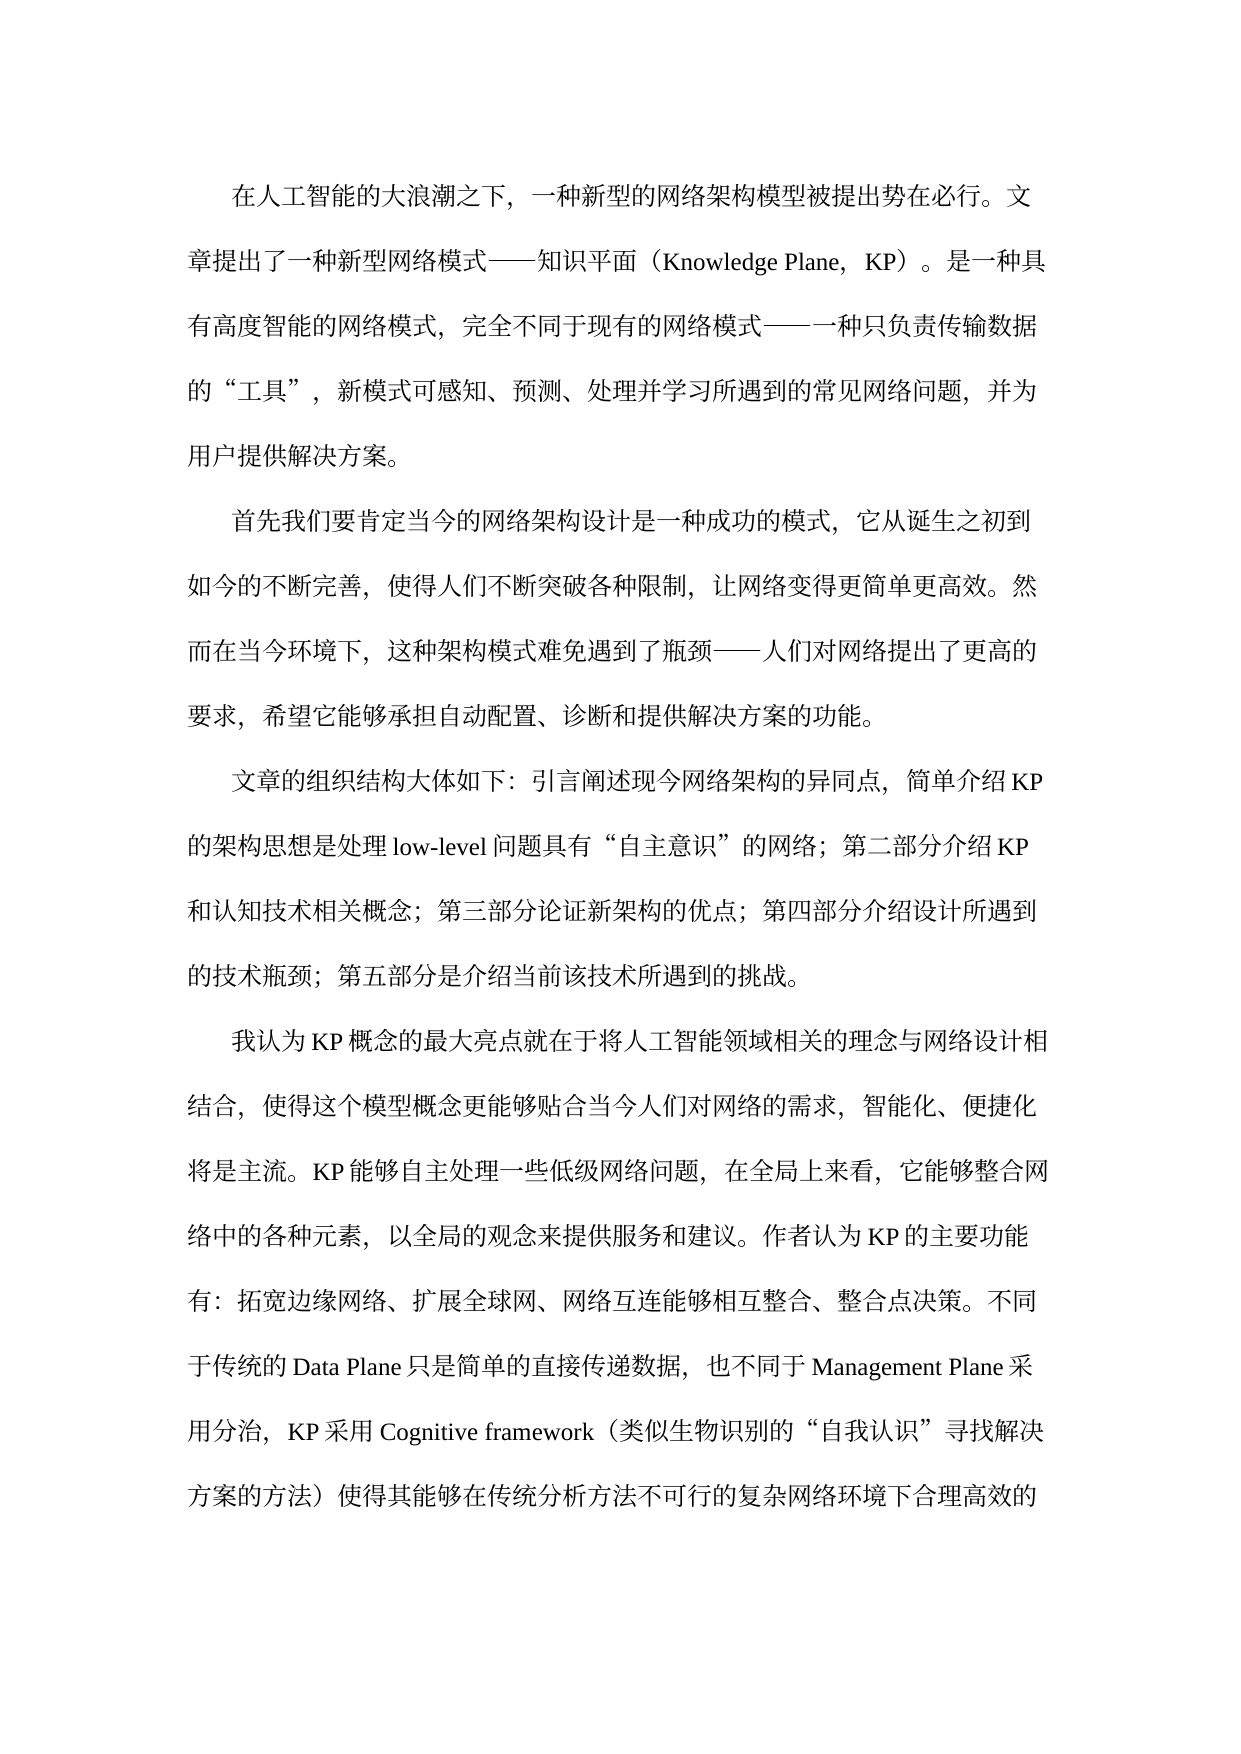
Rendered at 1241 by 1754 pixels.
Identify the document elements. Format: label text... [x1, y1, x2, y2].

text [187, 1007, 1053, 1527]
text 首先我们要肯定当今的网络架构设计是一种成功的模式，它从诞生之初到如今的不断完善，使得人们不断突破各种限制，让网络变得更简单更高效。然而在当今环境下，这种架构模式难免遇到了瓶颈——人们对网络提出了更高的要求，希望它能够承担自动配置、诊断和提供解决方案的功能。 [187, 487, 1053, 747]
text 在人工智能的大浪潮之下，一种新型的网络架构模型被提出势在必行。文章提出了一种新型网络模式——知识平面（Knowledge Plane，KP）。是一种具有高度智能的网络模式，完全不同于现有的网络模式——一种只负责传输数据的“工具”，新模式可感知、预测、处理并学习所遇到的常见网络问题，并为用户提供解决方案。 [187, 162, 1053, 487]
text 文章的组织结构大体如下：引言阐述现今网络架构的异同点，简单介绍KP的架构思想是处理low-level问题具有“自主意识”的网络；第二部分介绍KP和认知技术相关概念；第三部分论证新架构的优点；第四部分介绍设计所遇到的技术瓶颈；第五部分是介绍当前该技术所遇到的挑战。 [187, 747, 1053, 1007]
